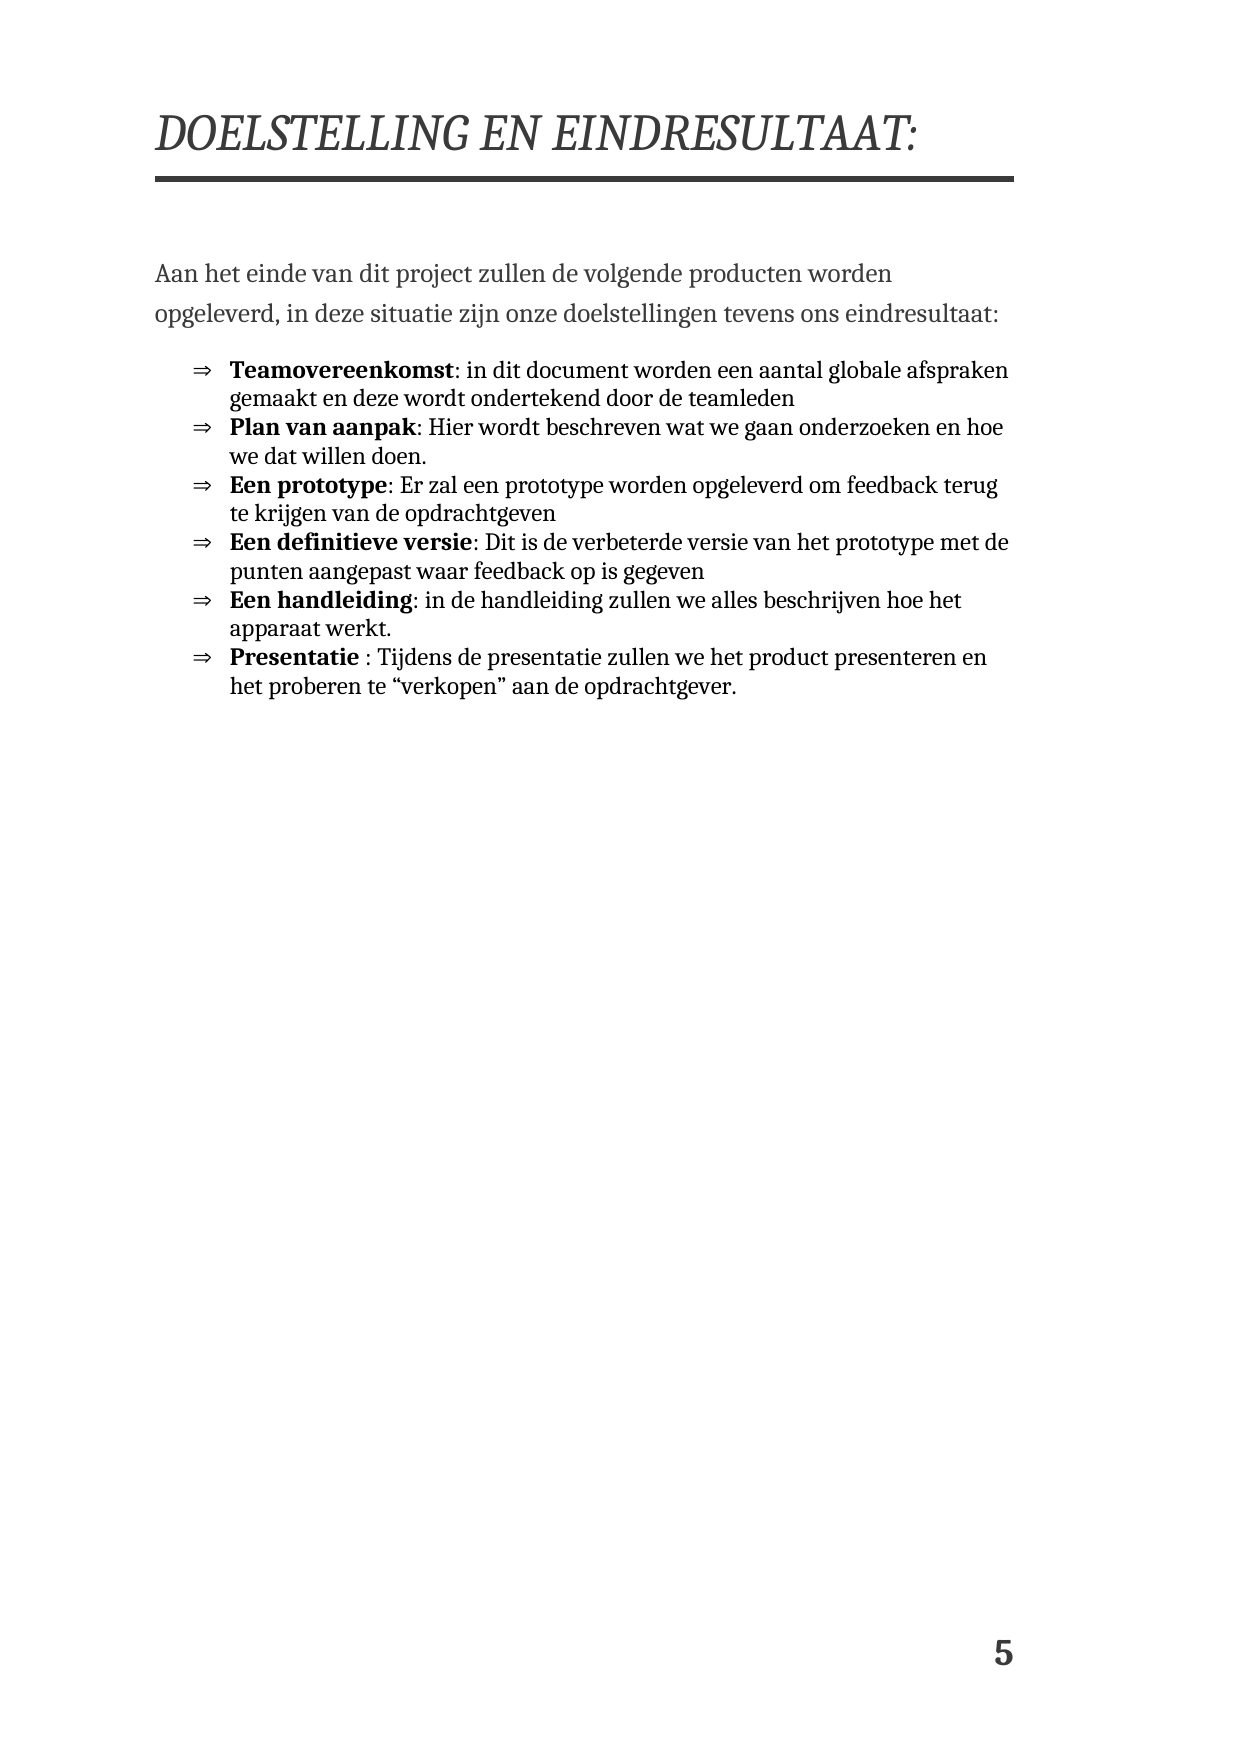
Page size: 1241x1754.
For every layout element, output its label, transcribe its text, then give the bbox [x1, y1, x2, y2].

list Een handleiding: in de handleiding zullen we alles beschrijven hoe het apparaat werkt. [192, 586, 1014, 643]
list Een definitieve versie: Dit is de verbeterde versie van het prototype met de punten aangepast waar feedback op is gegeven [192, 528, 1014, 586]
list Presentatie : Tijdens de presentatie zullen we het product presenteren en het proberen te “verkopen” aan de opdrachtgever. [192, 643, 1014, 701]
list Een prototype: Er zal een prototype worden opgeleverd om feedback terug te krijgen van de opdrachtgeven [192, 471, 1014, 528]
list Plan van aanpak: Hier wordt beschreven wat we gaan onderzoeken en hoe we dat willen doen. [192, 413, 1014, 471]
list Teamovereenkomst: in dit document worden een aantal globale afspraken gemaakt en deze wordt ondertekend door de teamleden [192, 356, 1014, 413]
subtitle Doelstelling en EINDRESULTAAT: [154, 103, 1014, 182]
text Aan het einde van dit project zullen de volgende producten worden opgeleverd, in deze situatie zijn onze doelstellingen tevens ons eindresultaat: [154, 258, 1014, 329]
